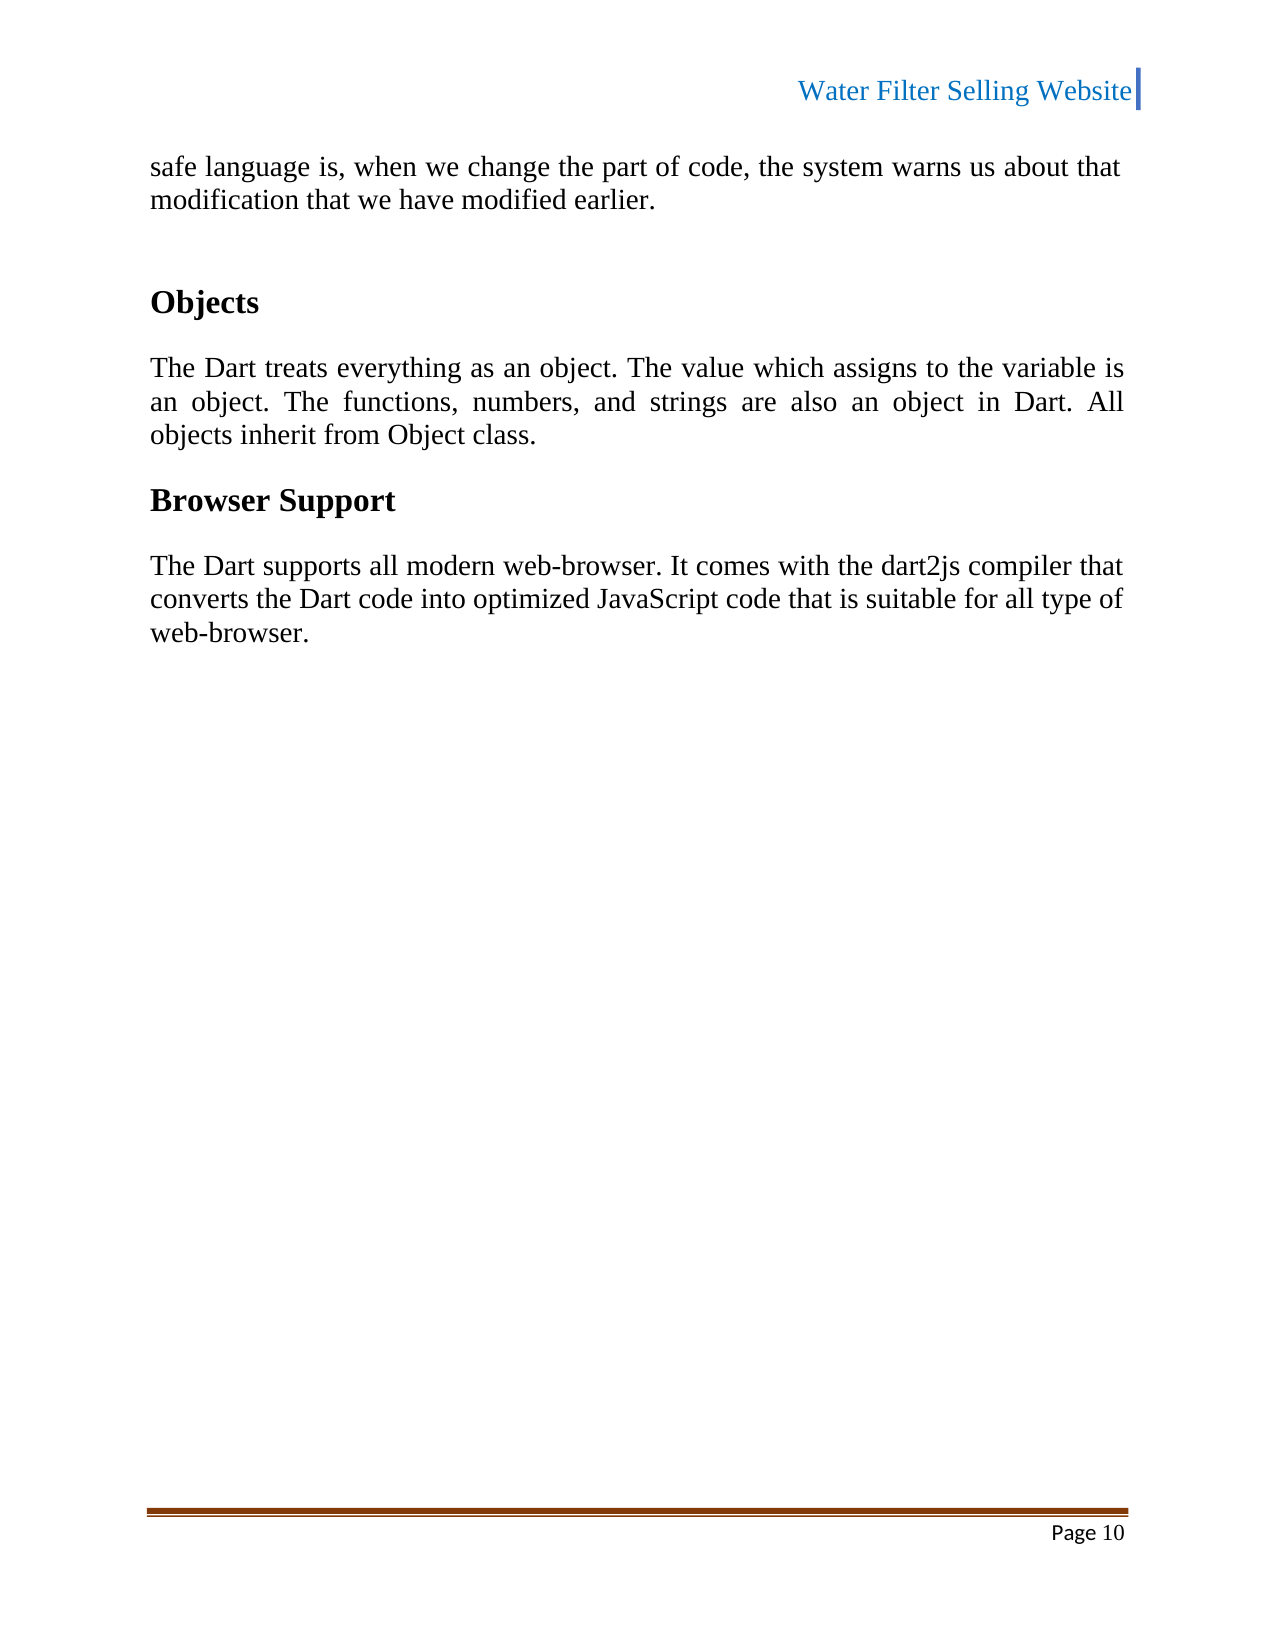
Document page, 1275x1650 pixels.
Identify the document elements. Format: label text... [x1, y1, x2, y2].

subtitle Browser Support [150, 480, 1231, 518]
text safe language is, when we change the part of code, the system warns us about that modification that we have modified earlier. [150, 149, 1231, 216]
text The Dart treats everything as an object. The value which assigns to the variable is an object. The functions, numbers, and strings are also an object in Dart. All objects inherit from Object class. [150, 350, 1125, 451]
subtitle Objects [150, 283, 1231, 321]
text The Dart supports all modern web-browser. It comes with the dart2js compiler that converts the Dart code into optimized JavaScript code that is suitable for all type of web-browser. [150, 548, 1125, 648]
